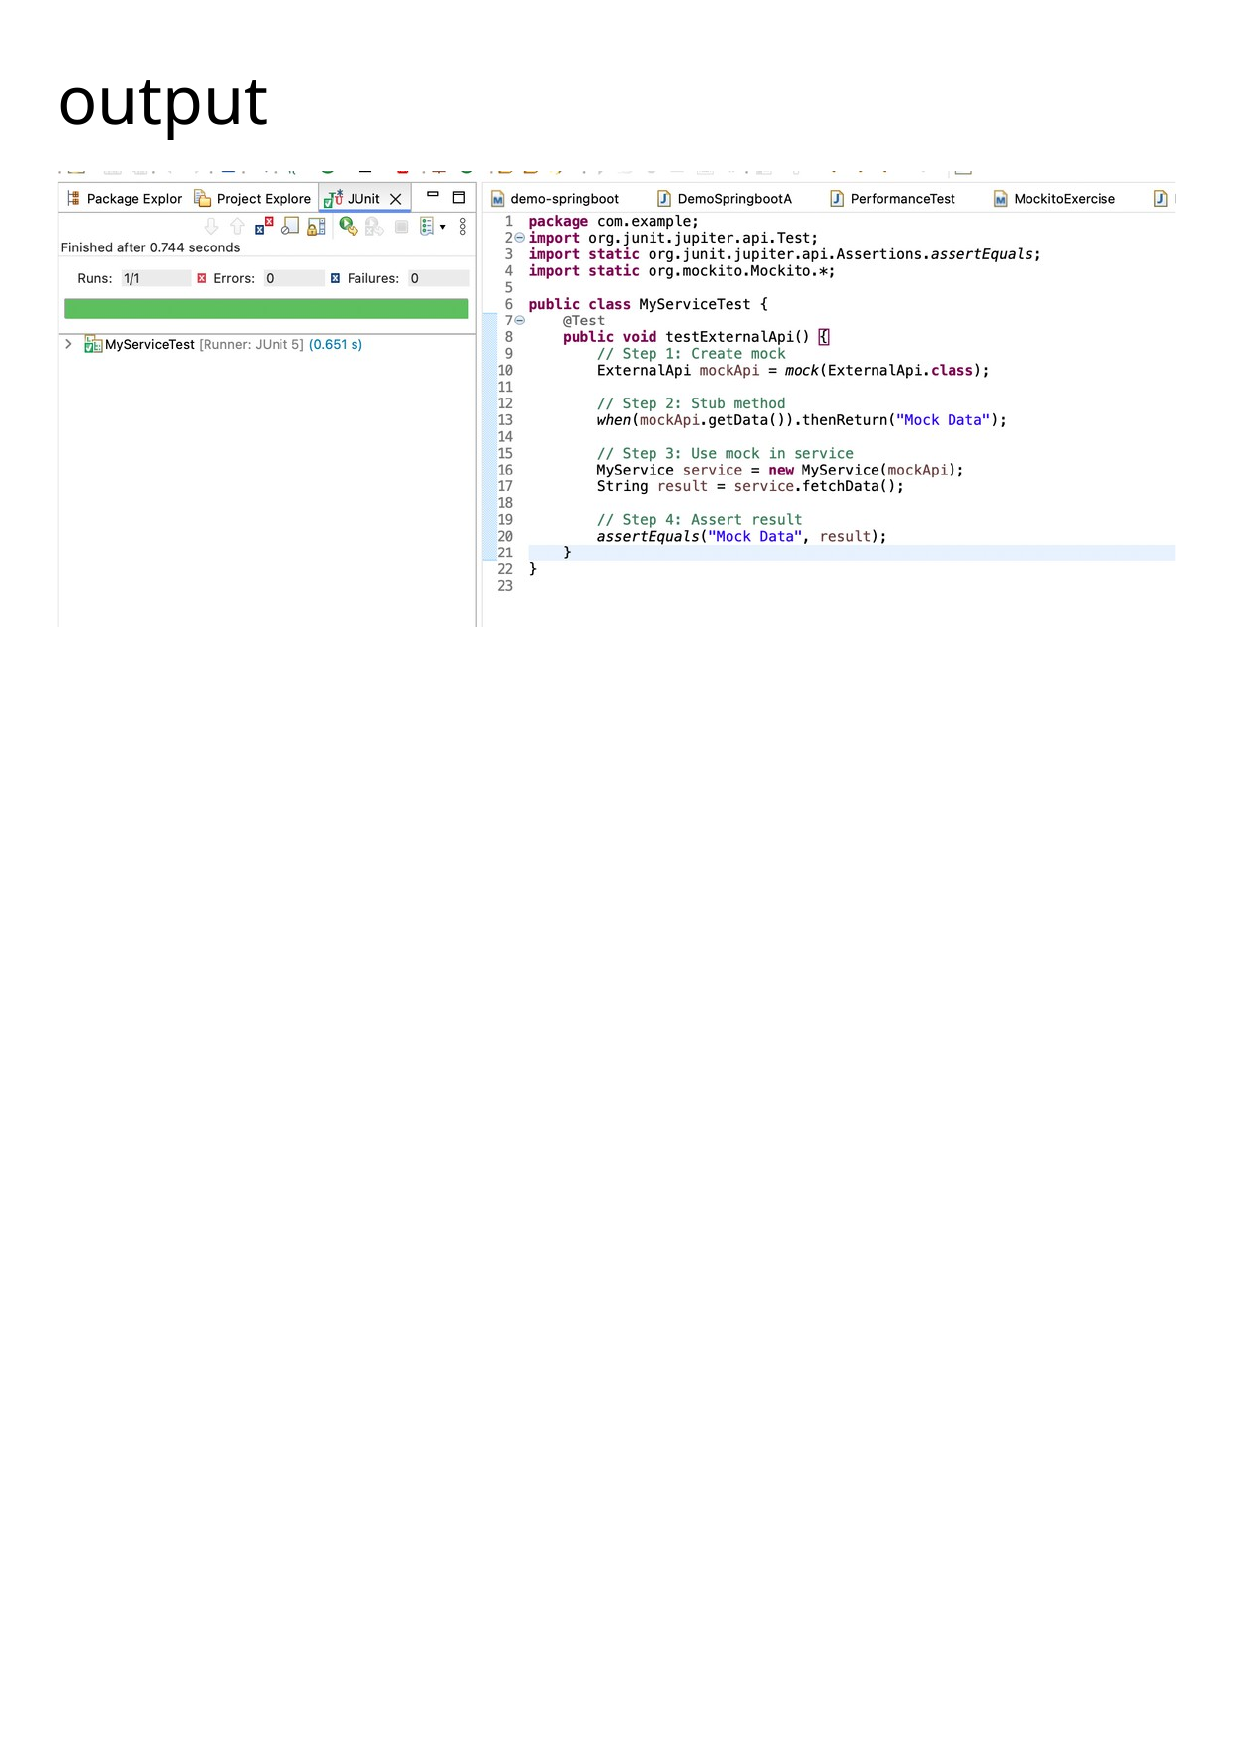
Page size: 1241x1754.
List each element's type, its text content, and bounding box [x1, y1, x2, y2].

picture [57, 171, 1176, 627]
subtitle output [58, 53, 1196, 144]
